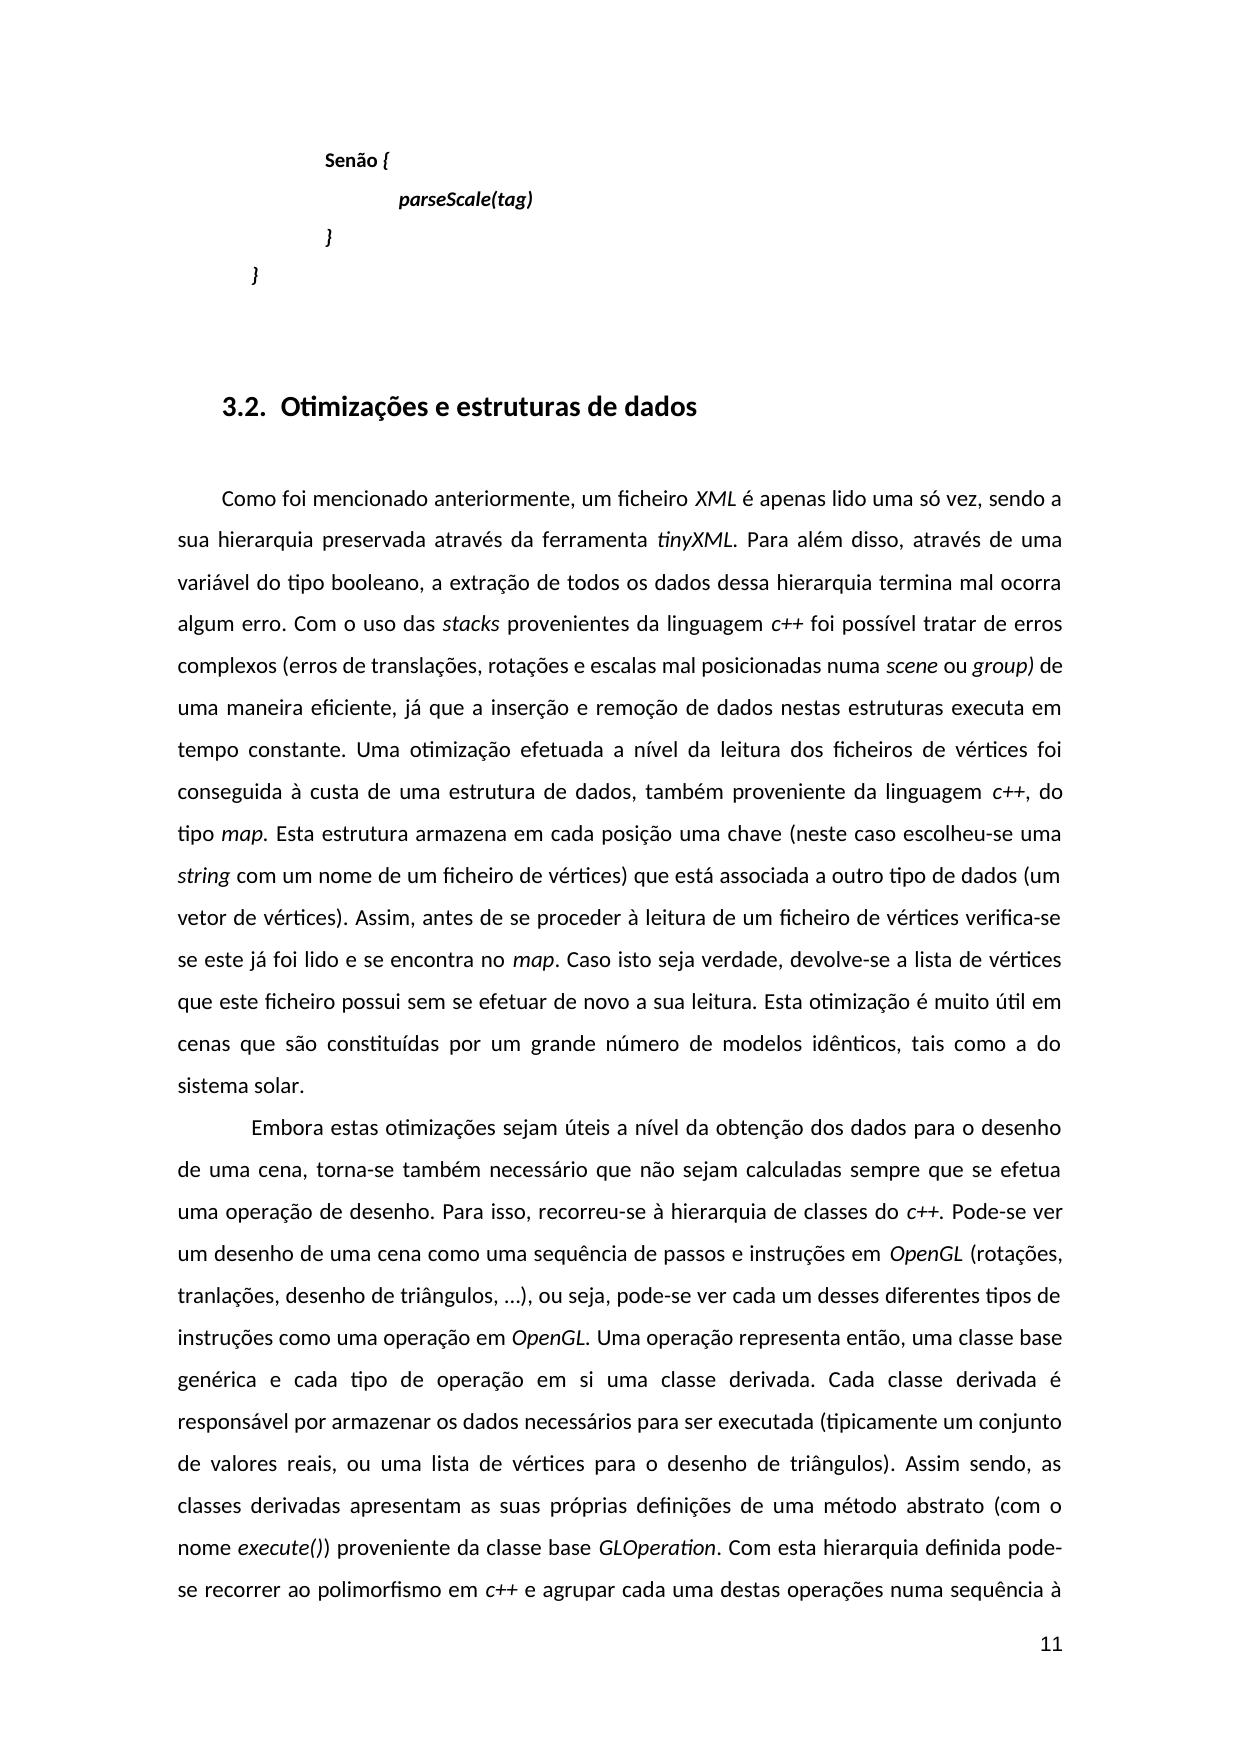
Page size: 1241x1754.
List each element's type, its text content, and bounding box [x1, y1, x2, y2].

subtitle Otimizações e estruturas de dados [222, 388, 1063, 424]
text parseScale(tag) [251, 186, 1063, 211]
text } [251, 224, 1063, 249]
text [177, 1113, 1063, 1603]
text Como foi mencionado anteriormente, um ficheiro XML é apenas lido uma só vez, sendo a sua hierarquia preservada através da ferramenta tinyXML. Para além disso, através de uma variável do tipo booleano, a extração de todos os dados dessa hierarquia termina mal ocorra algum erro. Com o uso das stacks provenientes da linguagem c++ foi possível tratar de erros complexos (erros de translações, rotações e escalas mal posicionadas numa scene ou group) de uma maneira eficiente, já que a inserção e remoção de dados nestas estruturas executa em tempo constante. Uma otimização efetuada a nível da leitura dos ficheiros de vértices foi conseguida à custa de uma estrutura de dados, também proveniente da linguagem c++, do tipo map. Esta estrutura armazena em cada posição uma chave (neste caso escolheu-se uma string com um nome de um ficheiro de vértices) que está associada a outro tipo de dados (um vetor de vértices). Assim, antes de se proceder à leitura de um ficheiro de vértices verifica-se se este já foi lido e se encontra no map. Caso isto seja verdade, devolve-se a lista de vértices que este ficheiro possui sem se efetuar de novo a sua leitura. Esta otimização é muito útil em cenas que são constituídas por um grande número de modelos idênticos, tais como a do sistema solar. [177, 484, 1063, 1099]
text } [177, 262, 1063, 287]
text Senão { [251, 148, 1063, 173]
